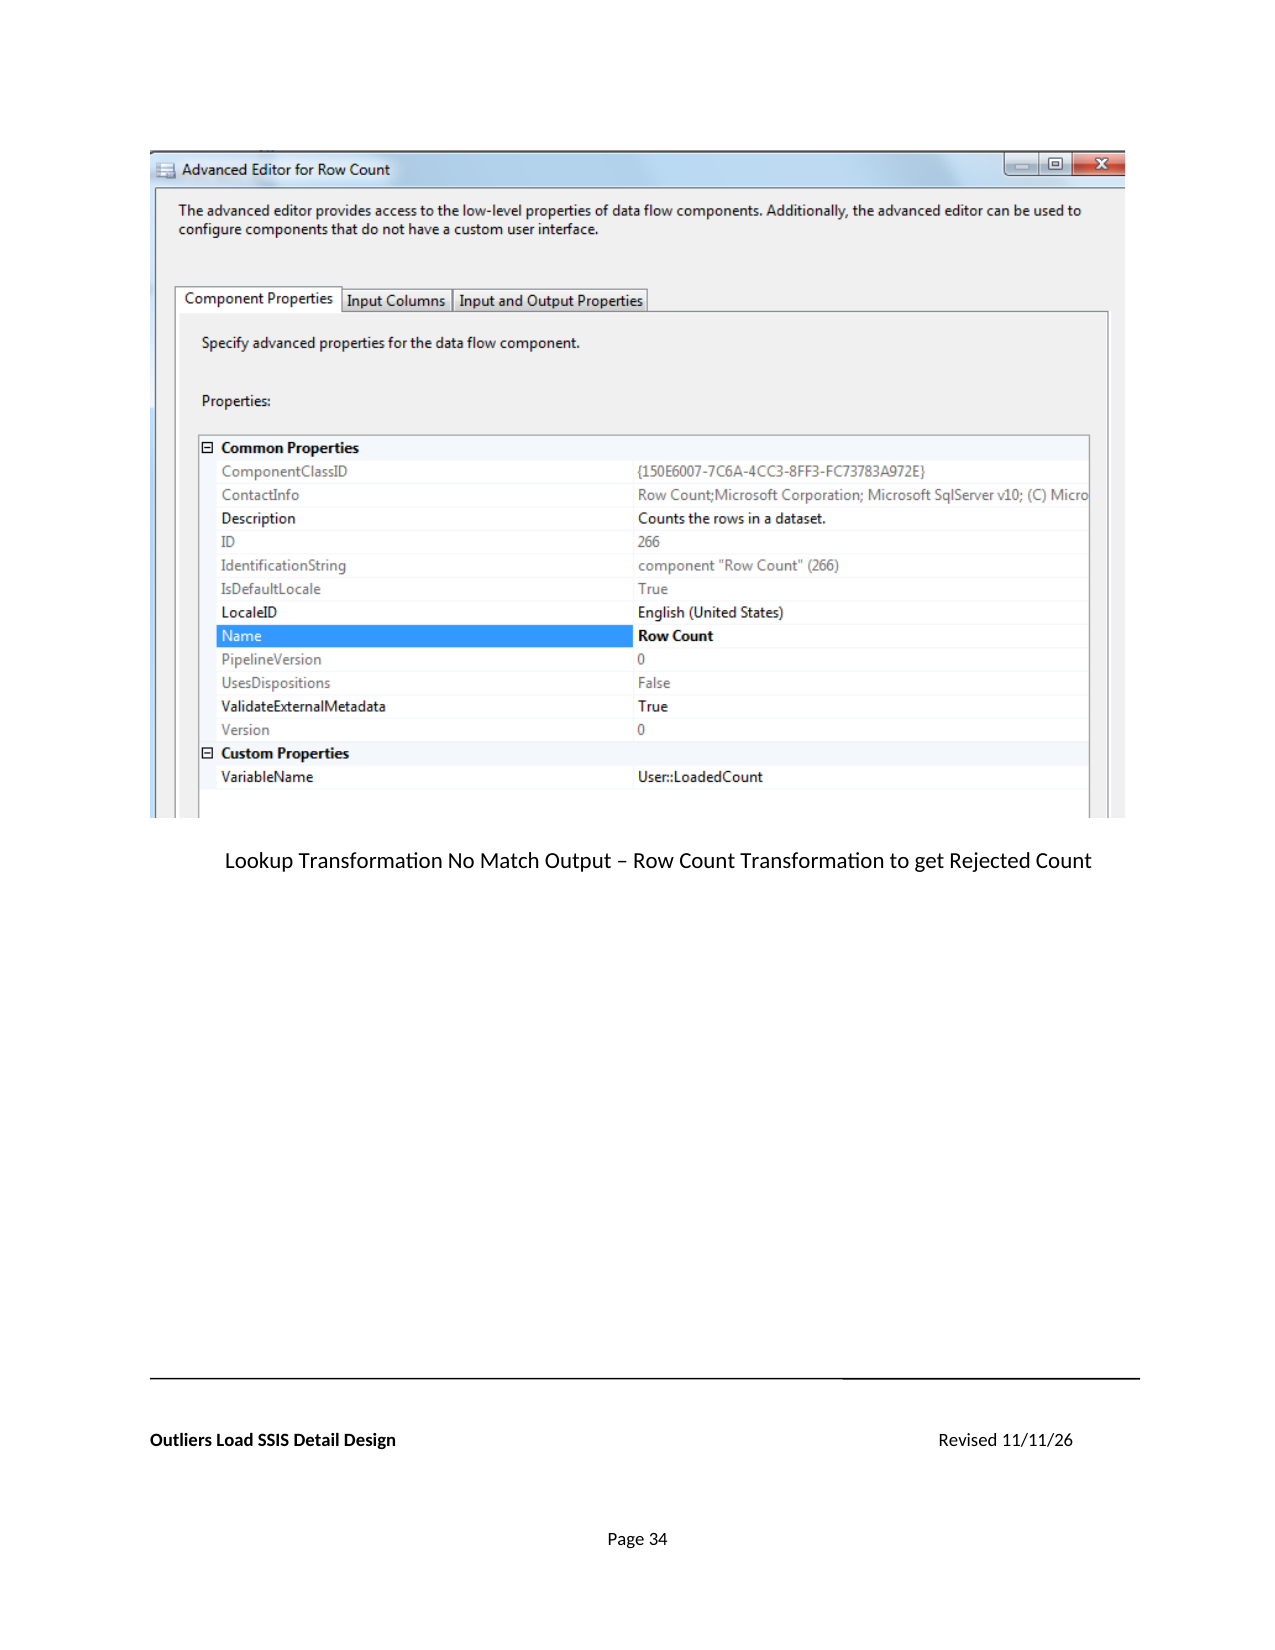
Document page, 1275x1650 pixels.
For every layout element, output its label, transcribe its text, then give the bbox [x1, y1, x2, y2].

text Lookup Transformation No Match Output – Row Count Transformation to get Rejected Count [225, 846, 1125, 874]
picture [150, 150, 1125, 818]
